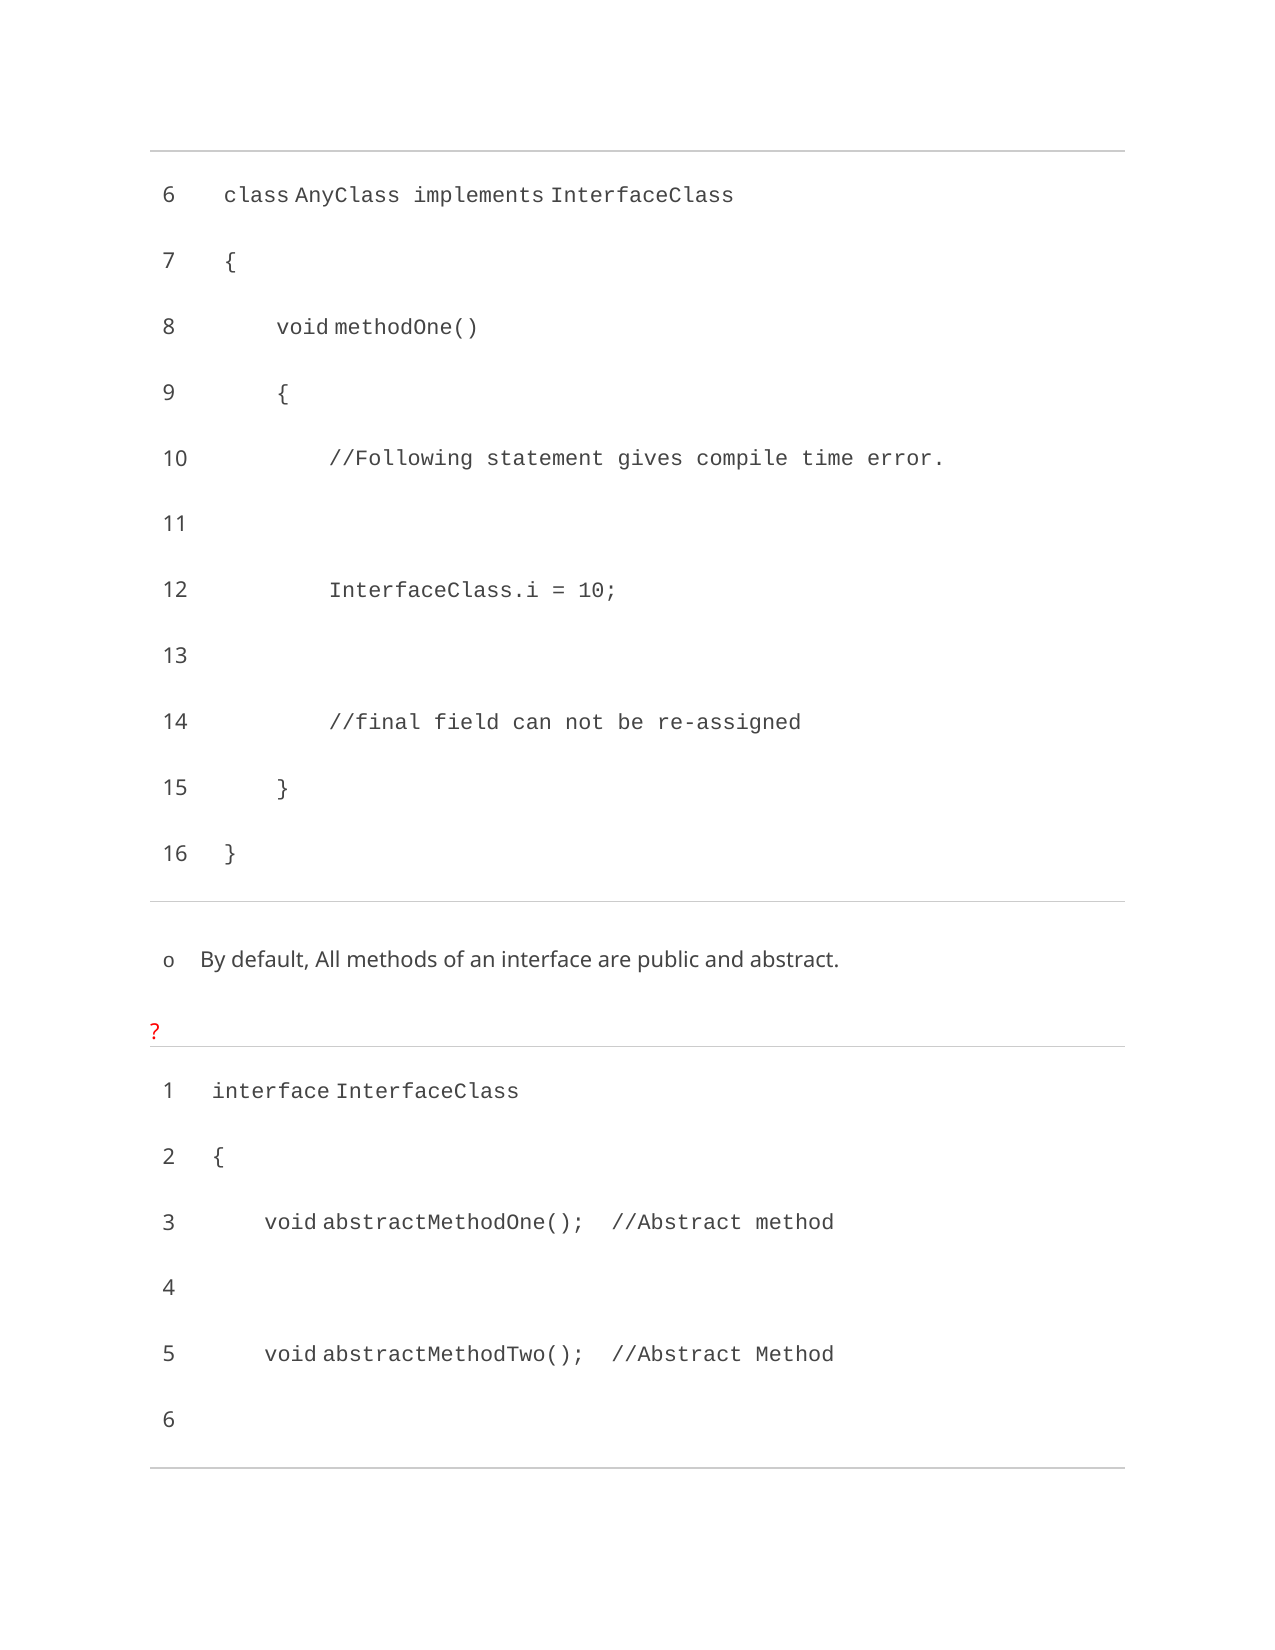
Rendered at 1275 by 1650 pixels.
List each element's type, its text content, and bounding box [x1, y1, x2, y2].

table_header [211, 152, 1125, 901]
text ? [150, 1003, 1125, 1046]
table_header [150, 152, 211, 901]
table_header 1 2 3 4 5 6 7 8 9 [150, 1047, 199, 1467]
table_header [199, 1047, 1125, 1467]
list By default, All methods of an interface are public and abstract. [162, 931, 1125, 974]
